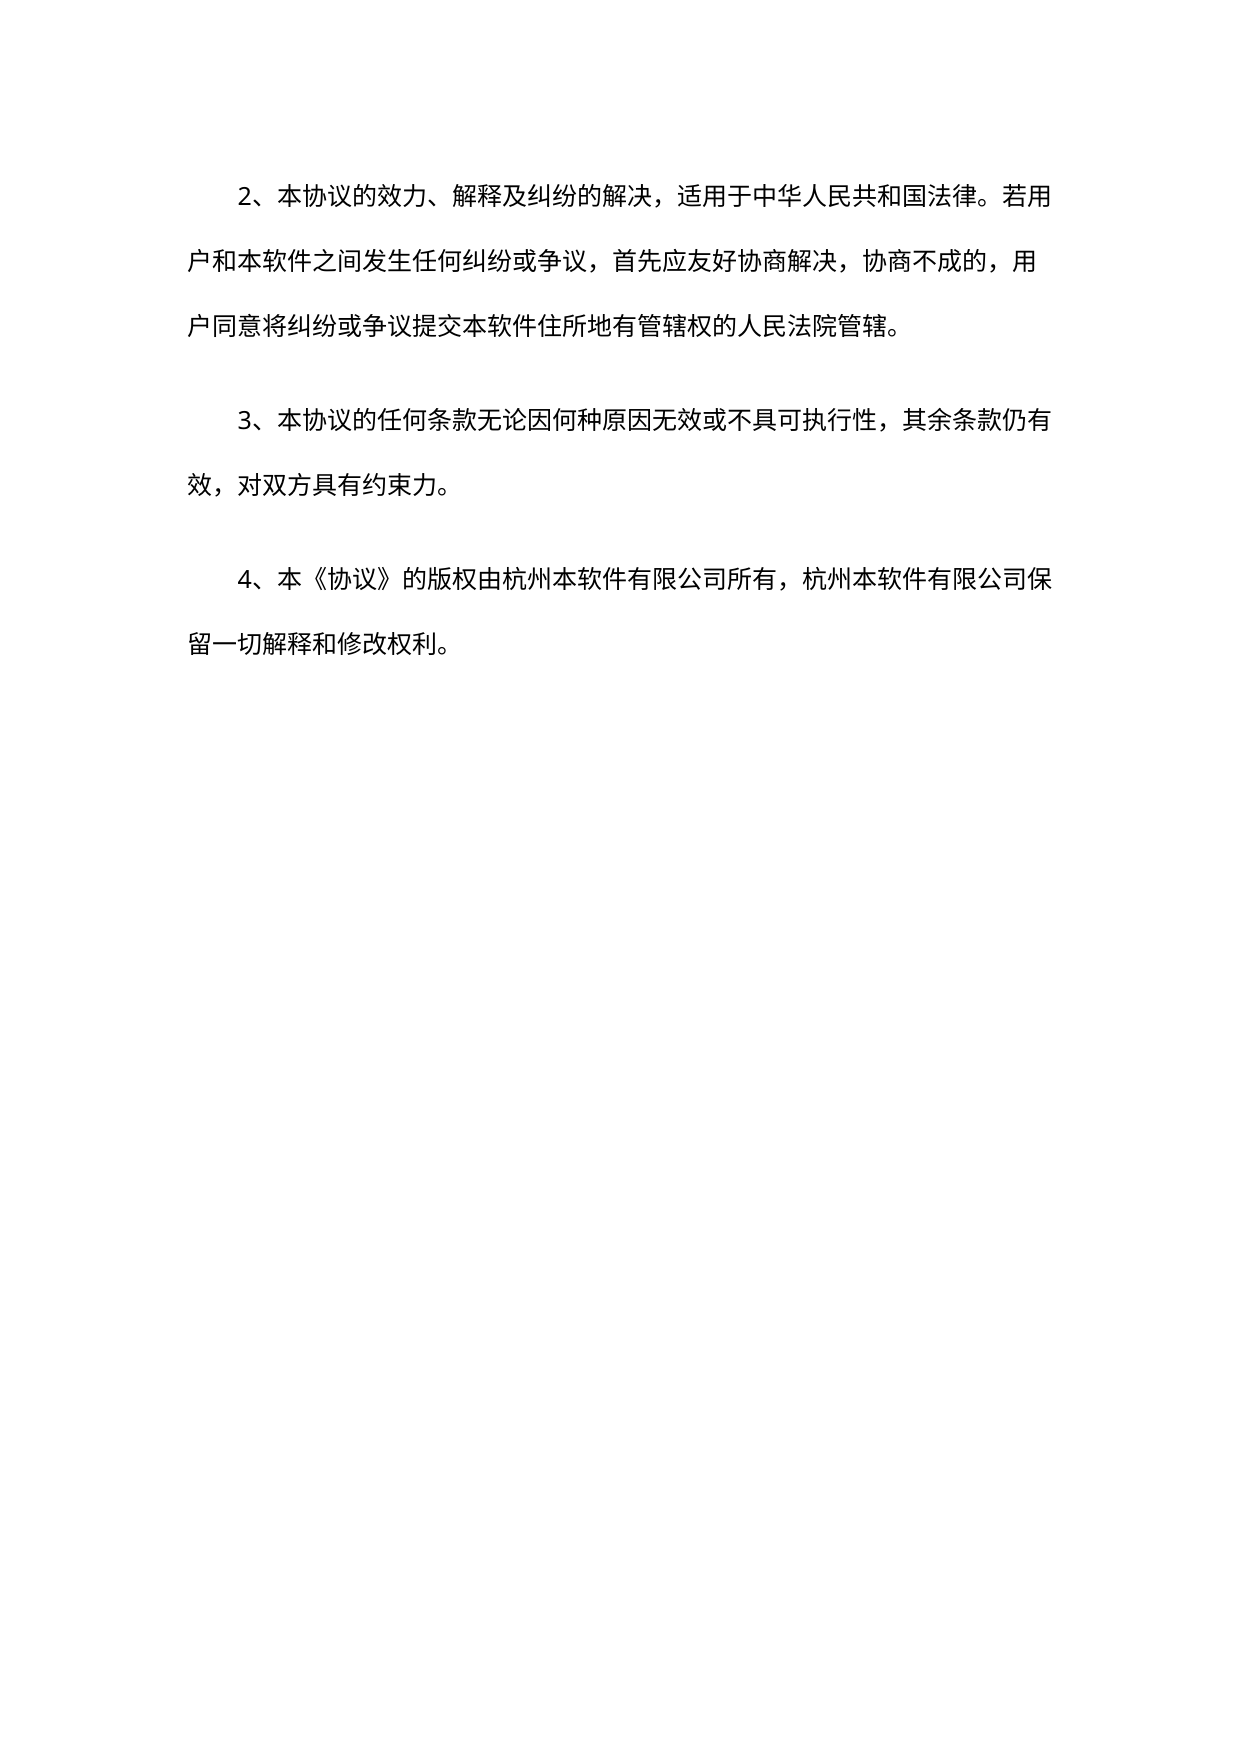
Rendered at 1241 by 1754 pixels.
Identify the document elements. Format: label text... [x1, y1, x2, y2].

text 4、本《协议》的版权由杭州本软件有限公司所有，杭州本软件有限公司保留一切解释和修改权利。 [187, 545, 1053, 675]
text 2、本协议的效力、解释及纠纷的解决，适用于中华人民共和国法律。若用户和本软件之间发生任何纠纷或争议，首先应友好协商解决，协商不成的，用户同意将纠纷或争议提交本软件住所地有管辖权的人民法院管辖。 [187, 162, 1053, 357]
text 3、本协议的任何条款无论因何种原因无效或不具可执行性，其余条款仍有效，对双方具有约束力。 [187, 386, 1053, 516]
